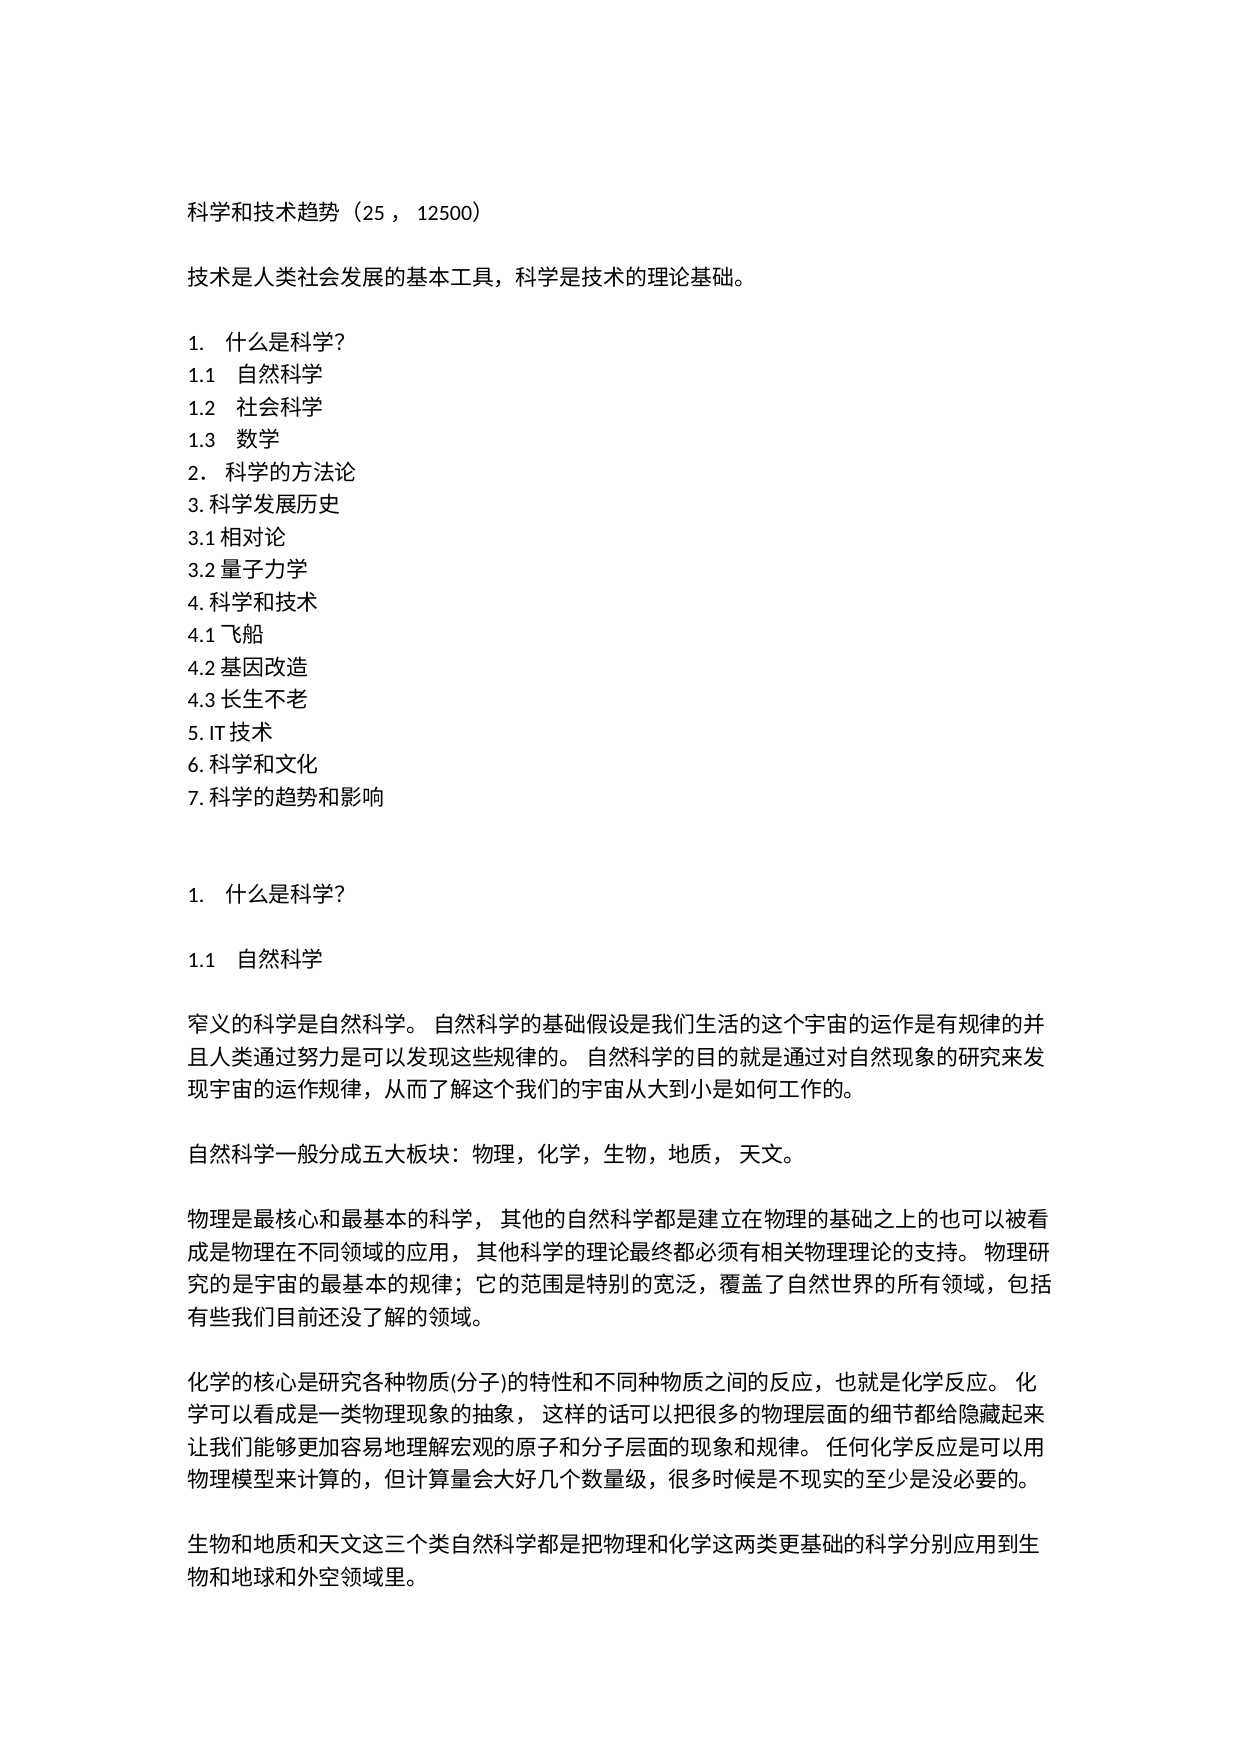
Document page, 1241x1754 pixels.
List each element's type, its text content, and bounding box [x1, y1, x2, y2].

text 生物和地质和天文这三个类自然科学都是把物理和化学这两类更基础的科学分别应用到生物和地球和外空领域里。 [187, 1527, 1053, 1592]
text 4.2 基因改造 [187, 649, 1053, 682]
text 物理是最核心和最基本的科学， 其他的自然科学都是建立在物理的基础之上的也可以被看成是物理在不同领域的应用， 其他科学的理论最终都必须有相关物理理论的支持。 物理研究的是宇宙的最基本的规律；它的范围是特别的宽泛，覆盖了自然世界的所有领域，包括有些我们目前还没了解的领域。 [187, 1202, 1053, 1332]
text 3. 科学发展历史 [187, 487, 1053, 519]
list 自然科学 [187, 357, 1053, 389]
text 6. 科学和文化 [187, 747, 1053, 779]
list 什么是科学？ [187, 324, 1053, 357]
list 社会科学 [187, 389, 1053, 422]
text 技术是人类社会发展的基本工具，科学是技术的理论基础。 [187, 259, 1053, 292]
text 窄义的科学是自然科学。 自然科学的基础假设是我们生活的这个宇宙的运作是有规律的并且人类通过努力是可以发现这些规律的。 自然科学的目的就是通过对自然现象的研究来发现宇宙的运作规律，从而了解这个我们的宇宙从大到小是如何工作的。 [187, 1007, 1053, 1104]
text 5. IT技术 [187, 714, 1053, 747]
text 4. 科学和技术 [187, 584, 1053, 617]
list 数学 [187, 422, 1053, 454]
text 4.3 长生不老 [187, 682, 1053, 714]
text 4.1 飞船 [187, 617, 1053, 649]
text 3.2 量子力学 [187, 552, 1053, 584]
text 7. 科学的趋势和影响 [187, 779, 1053, 812]
text 化学的核心是研究各种物质(分子)的特性和不同种物质之间的反应，也就是化学反应。 化学可以看成是一类物理现象的抽象， 这样的话可以把很多的物理层面的细节都给隐藏起来让我们能够更加容易地理解宏观的原子和分子层面的现象和规律。 任何化学反应是可以用物理模型来计算的，但计算量会大好几个数量级，很多时候是不现实的至少是没必要的。 [187, 1364, 1053, 1494]
text 自然科学一般分成五大板块：物理，化学，生物，地质， 天文。 [187, 1137, 1053, 1169]
list 自然科学 [187, 942, 1053, 974]
text 3.1 相对论 [187, 519, 1053, 552]
text 科学和技术趋势（25 ， 12500） [187, 194, 1053, 227]
text 2． 科学的方法论 [187, 454, 1053, 487]
list 什么是科学？ [187, 877, 1053, 909]
